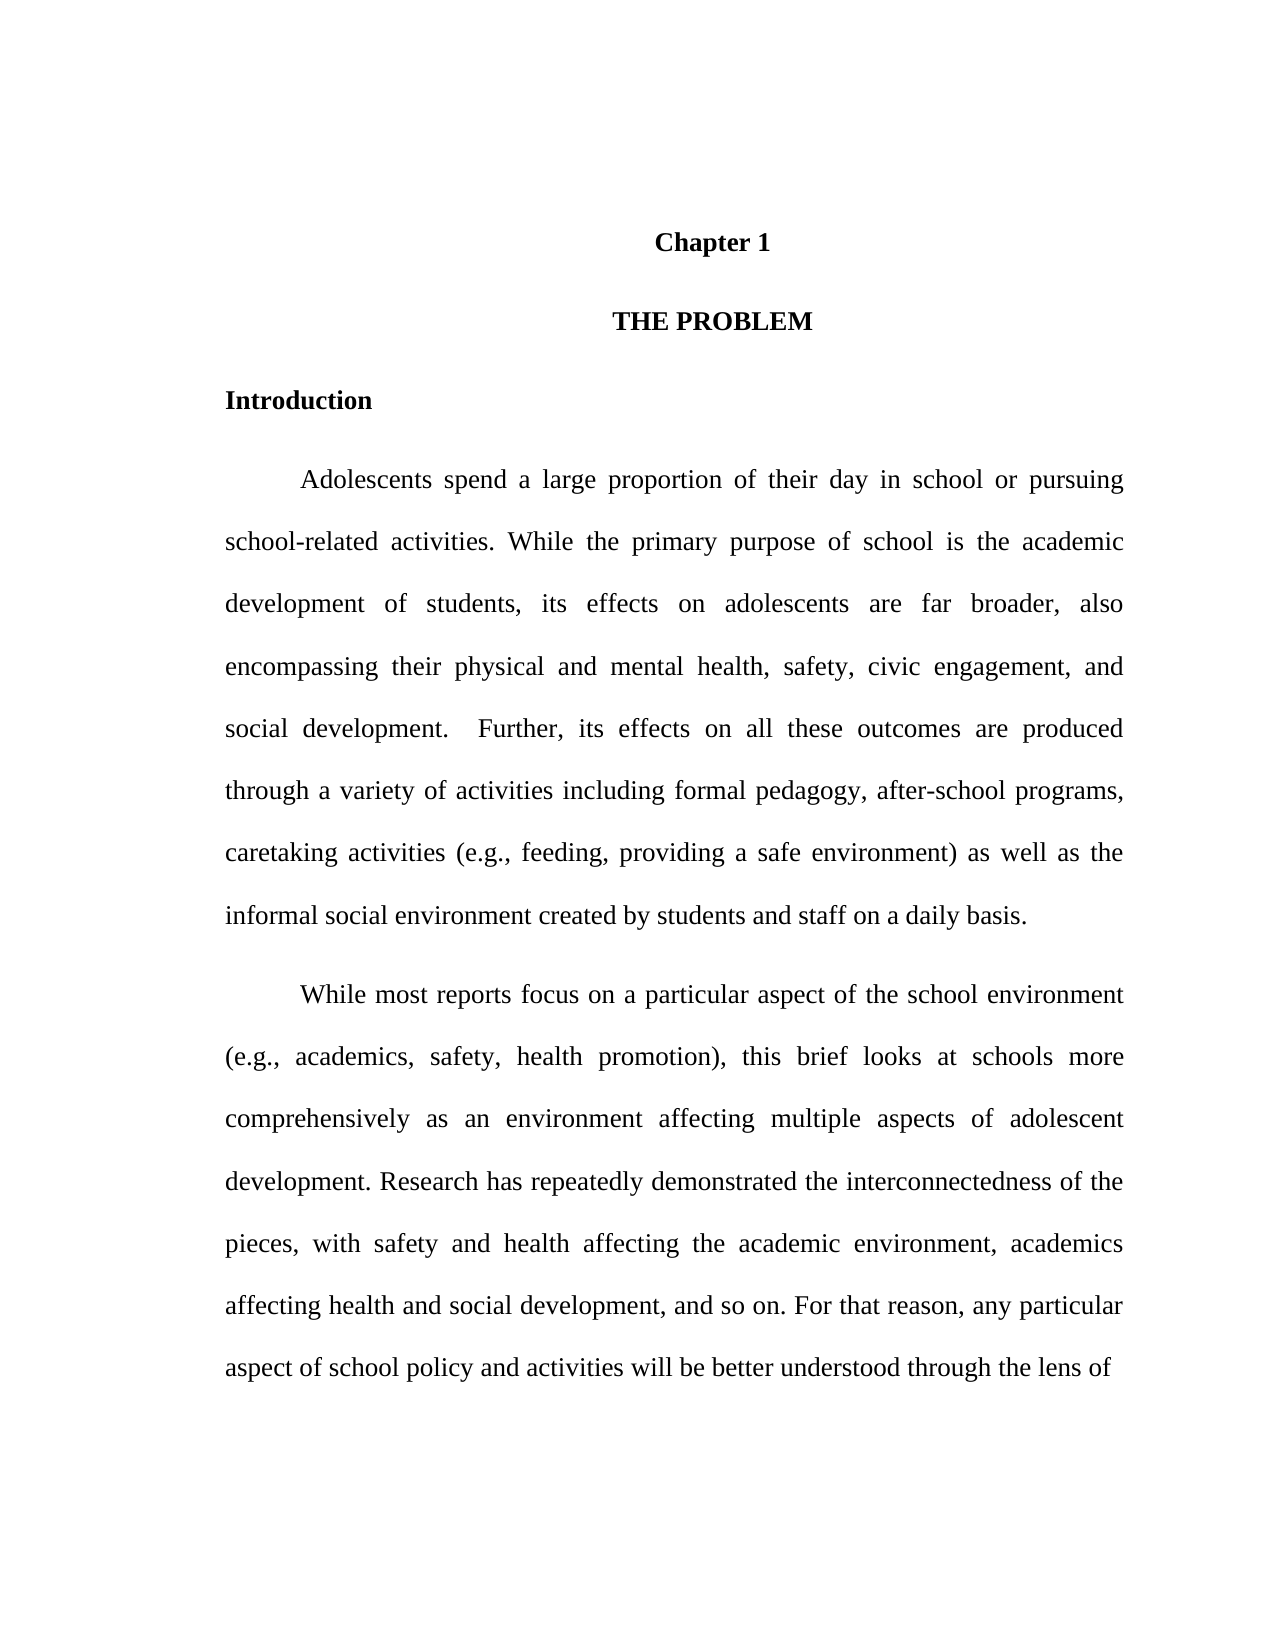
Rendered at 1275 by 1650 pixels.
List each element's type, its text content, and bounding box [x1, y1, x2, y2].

text While most reports focus on a particular aspect of the school environment (e.g., academics, safety, health promotion), this brief looks at schools more comprehensively as an environment affecting multiple aspects of adolescent development. Research has repeatedly demonstrated the interconnectedness of the pieces, with safety and health affecting the academic environment, academics affecting health and social development, and so on. For that reason, any particular aspect of school policy and activities will be better understood through the lens of [225, 978, 1125, 1383]
text THE PROBLEM [225, 305, 1125, 336]
text Adolescents spend a large proportion of their day in school or pursuing school-related activities. While the primary purpose of school is the academic development of students, its effects on adolescents are far broader, also encompassing their physical and mental health, safety, civic engagement, and social development. Further, its effects on all these outcomes are produced through a variety of activities including formal pedagogy, after-school programs, caretaking activities (e.g., feeding, providing a safe environment) as well as the informal social environment created by students and staff on a daily basis. [225, 463, 1125, 930]
text Chapter 1 [225, 226, 1125, 257]
text Introduction [225, 384, 1125, 415]
